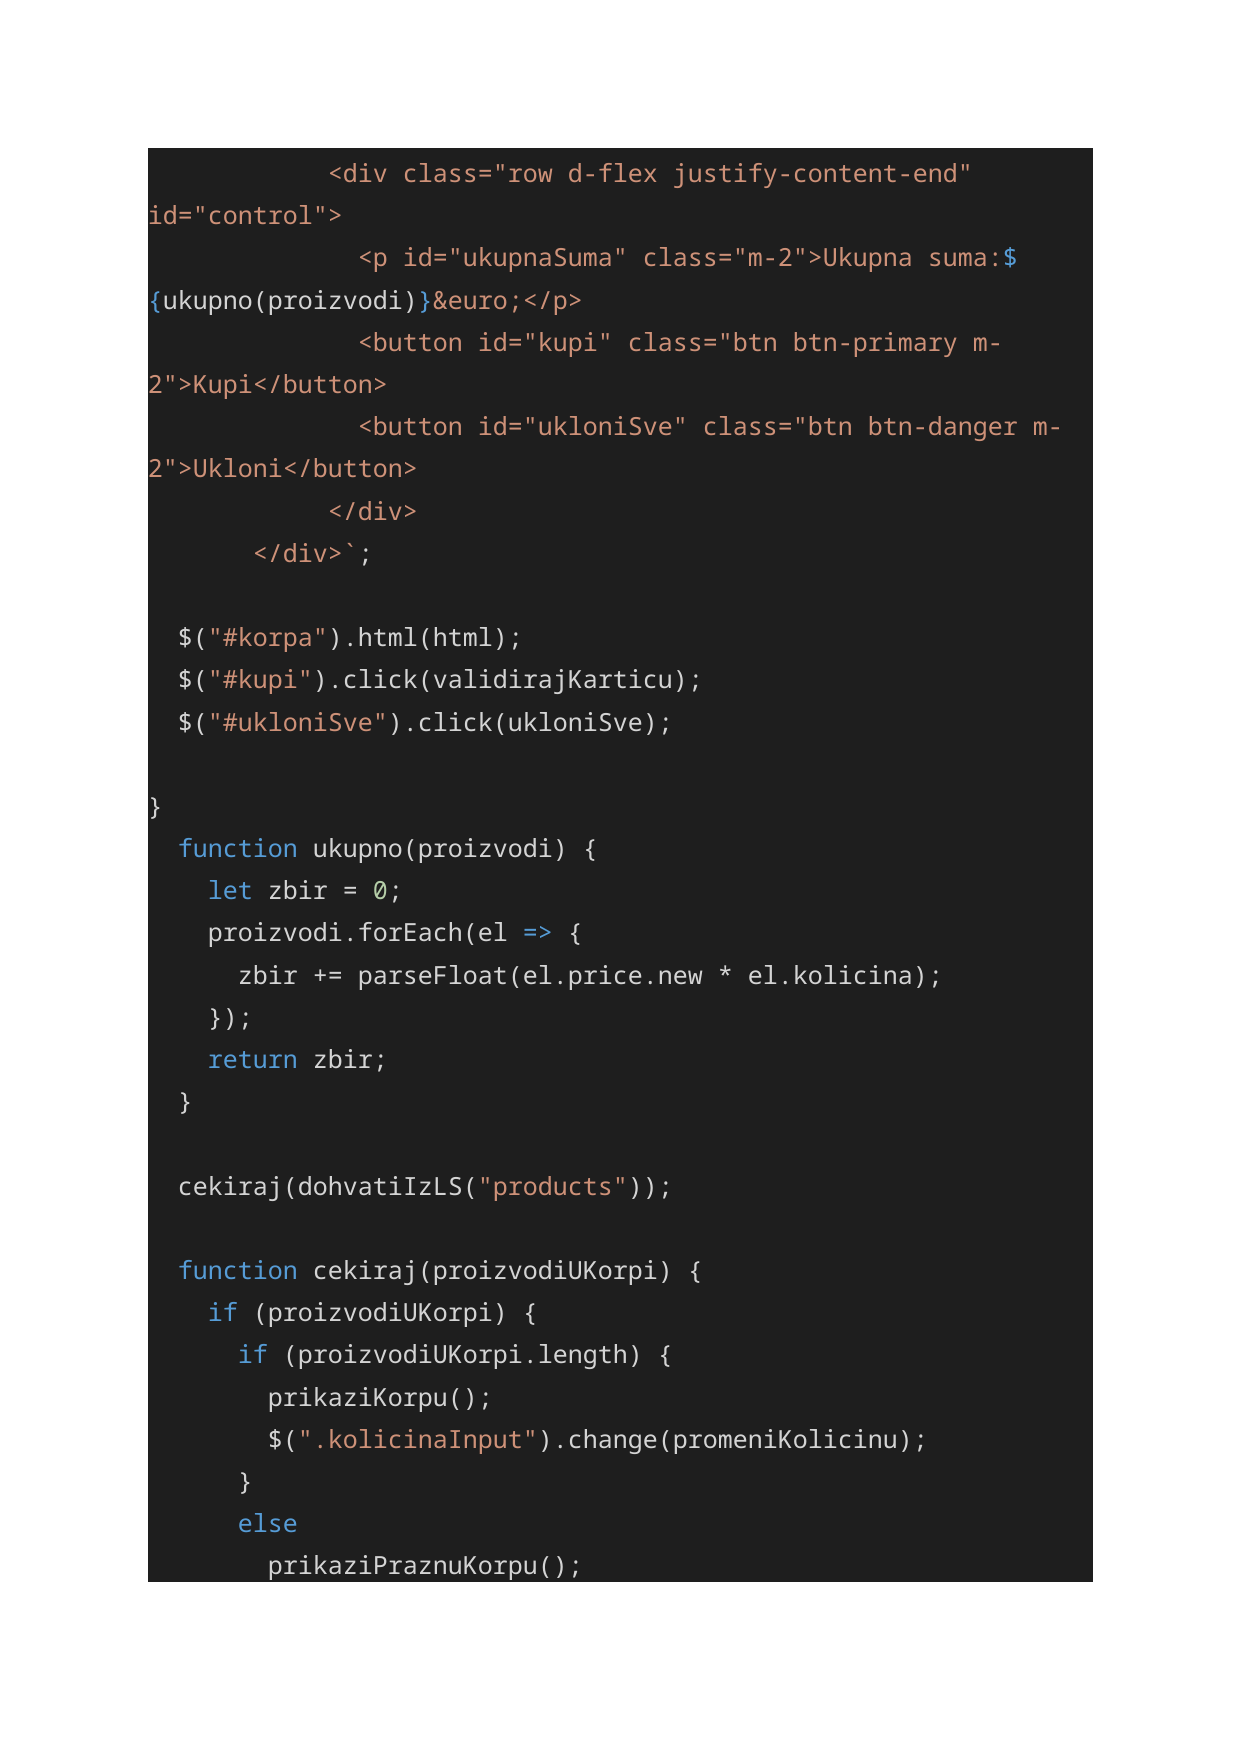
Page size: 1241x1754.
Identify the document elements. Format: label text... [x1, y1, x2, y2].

text <p id="ukupnaSuma" class="m-2">Ukupna suma:${ukupno(proizvodi)}&euro;</p> [148, 232, 1093, 316]
text let zbir = 0; [148, 865, 1093, 907]
text <div class="row d-flex justify-content-end" id="control"> [148, 148, 1093, 232]
text $("#korpa").html(html); [148, 612, 1093, 654]
text $(".kolicinaInput").change(promeniKolicinu); [148, 1413, 1093, 1455]
text } [148, 1455, 1093, 1498]
text else [148, 1498, 1093, 1540]
text <button id="kupi" class="btn btn-primary m-2">Kupi</button> [148, 316, 1093, 401]
text <button id="ukloniSve" class="btn btn-danger m-2">Ukloni</button> [148, 401, 1093, 485]
text $("#kupi").click(validirajKarticu); [148, 654, 1093, 696]
text if (proizvodiUKorpi) { [148, 1287, 1093, 1329]
text } [148, 780, 1093, 823]
text </div> [148, 485, 1093, 527]
text prikaziPraznuKorpu(); [148, 1540, 1093, 1582]
text zbir += parseFloat(el.price.new * el.kolicina); [148, 949, 1093, 991]
text } [148, 1076, 1093, 1118]
text </div>`; [148, 527, 1093, 569]
text return zbir; [148, 1033, 1093, 1076]
text if (proizvodiUKorpi.length) { [148, 1329, 1093, 1371]
text prikaziKorpu(); [148, 1371, 1093, 1413]
text function cekiraj(proizvodiUKorpi) { [148, 1244, 1093, 1287]
text function ukupno(proizvodi) { [148, 823, 1093, 865]
text }); [148, 991, 1093, 1033]
text $("#ukloniSve").click(ukloniSve); [148, 696, 1093, 738]
text cekiraj(dohvatiIzLS("products")); [148, 1160, 1093, 1202]
text proizvodi.forEach(el => { [148, 907, 1093, 949]
